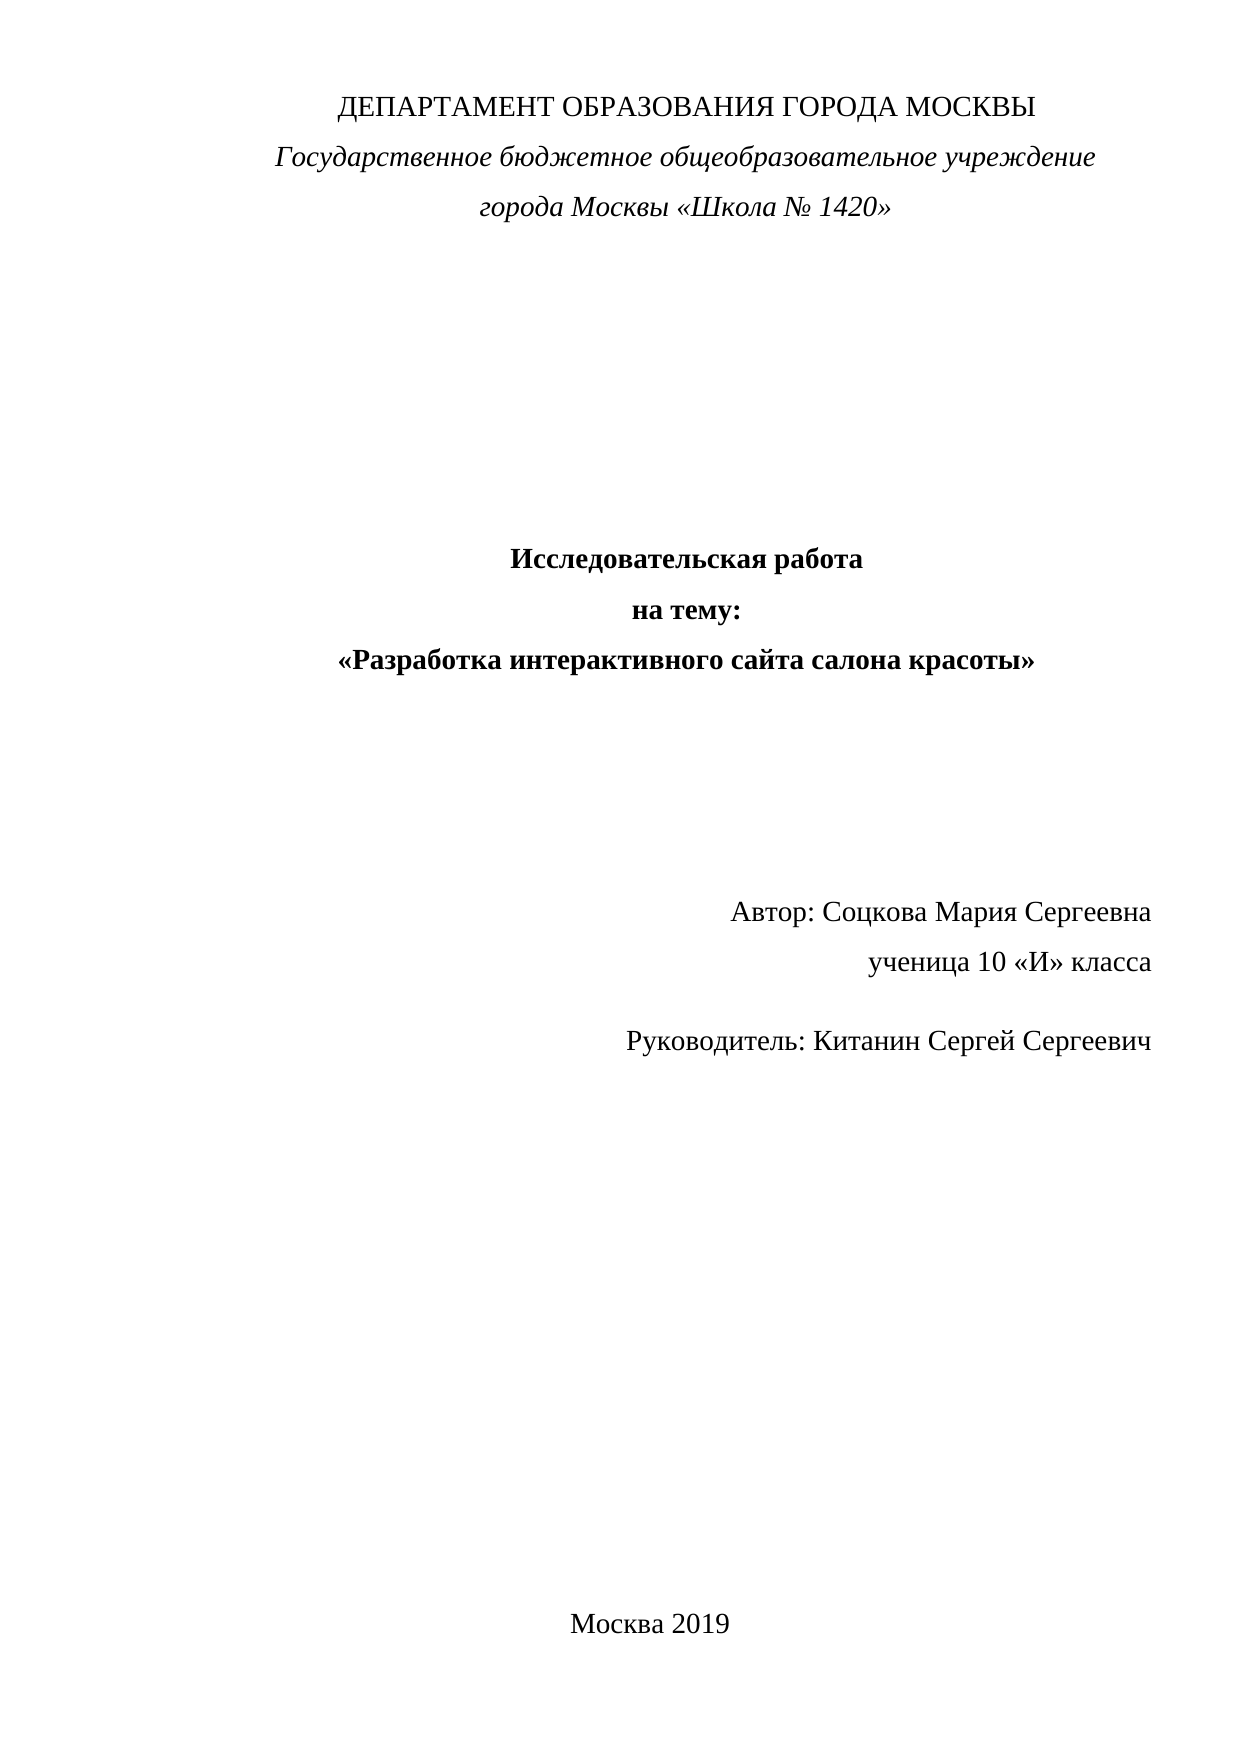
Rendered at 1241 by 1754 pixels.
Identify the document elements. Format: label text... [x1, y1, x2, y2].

text ученица 10 «И» класса [148, 944, 1152, 977]
text Автор: Соцкова Мария Сергеевна [148, 894, 1152, 927]
text Исследовательская работа [148, 541, 1152, 575]
text Руководитель: Китанин Сергей Сергеевич [148, 1023, 1152, 1057]
text на тему: [148, 592, 1152, 625]
text «Разработка интерактивного сайта салона красоты» [148, 642, 1152, 676]
text города Москвы «Школа № 1420» [148, 189, 1152, 223]
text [148, 1606, 1152, 1639]
text ДЕПАРТАМЕНТ ОБРАЗОВАНИЯ ГОРОДА МОСКВЫ [148, 89, 1152, 122]
text Государственное бюджетное общеобразовательное учреждение [148, 139, 1152, 172]
